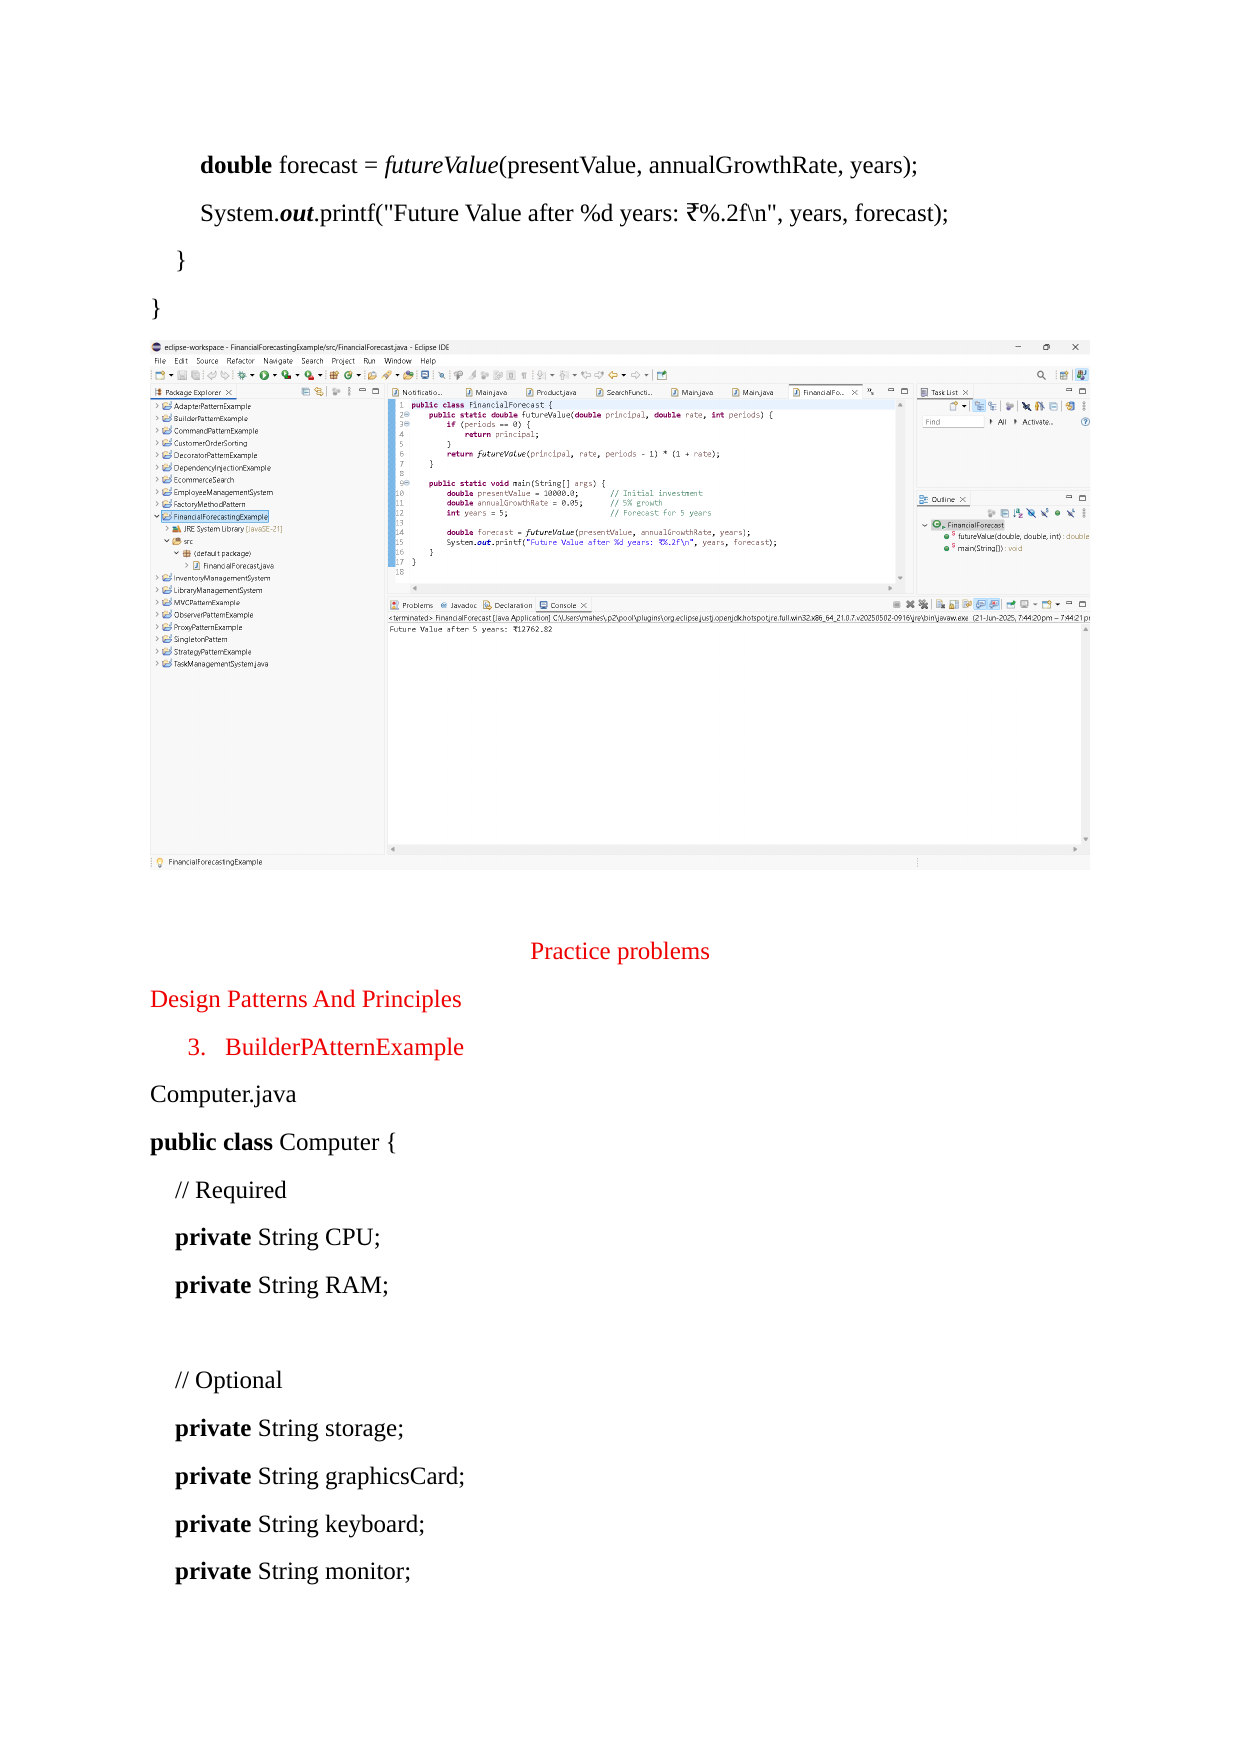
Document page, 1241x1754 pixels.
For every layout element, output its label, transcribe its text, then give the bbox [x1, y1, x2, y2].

text Computer.java [150, 1079, 1090, 1108]
text public class Computer { [150, 1127, 1090, 1156]
text Practice problems [150, 936, 1090, 965]
text } [150, 293, 1090, 322]
text private String monitor; [150, 1556, 1090, 1585]
text private String graphicsCard; [150, 1461, 1090, 1490]
text private String keyboard; [150, 1509, 1090, 1537]
picture [150, 340, 1091, 870]
list BuilderPAtternExample [187, 1032, 1090, 1060]
text private String storage; [150, 1413, 1090, 1442]
text private String CPU; [150, 1222, 1090, 1251]
text System.out.printf("Future Value after %d years: ₹%.2f\n", years, forecast); [150, 198, 1090, 226]
text double forecast = futureValue(presentValue, annualGrowthRate, years); [150, 150, 1090, 179]
text Design Patterns And Principles [150, 984, 1090, 1013]
text } [150, 245, 1090, 274]
text // Required [150, 1175, 1090, 1203]
text // Optional [150, 1366, 1090, 1394]
text private String RAM; [150, 1270, 1090, 1299]
